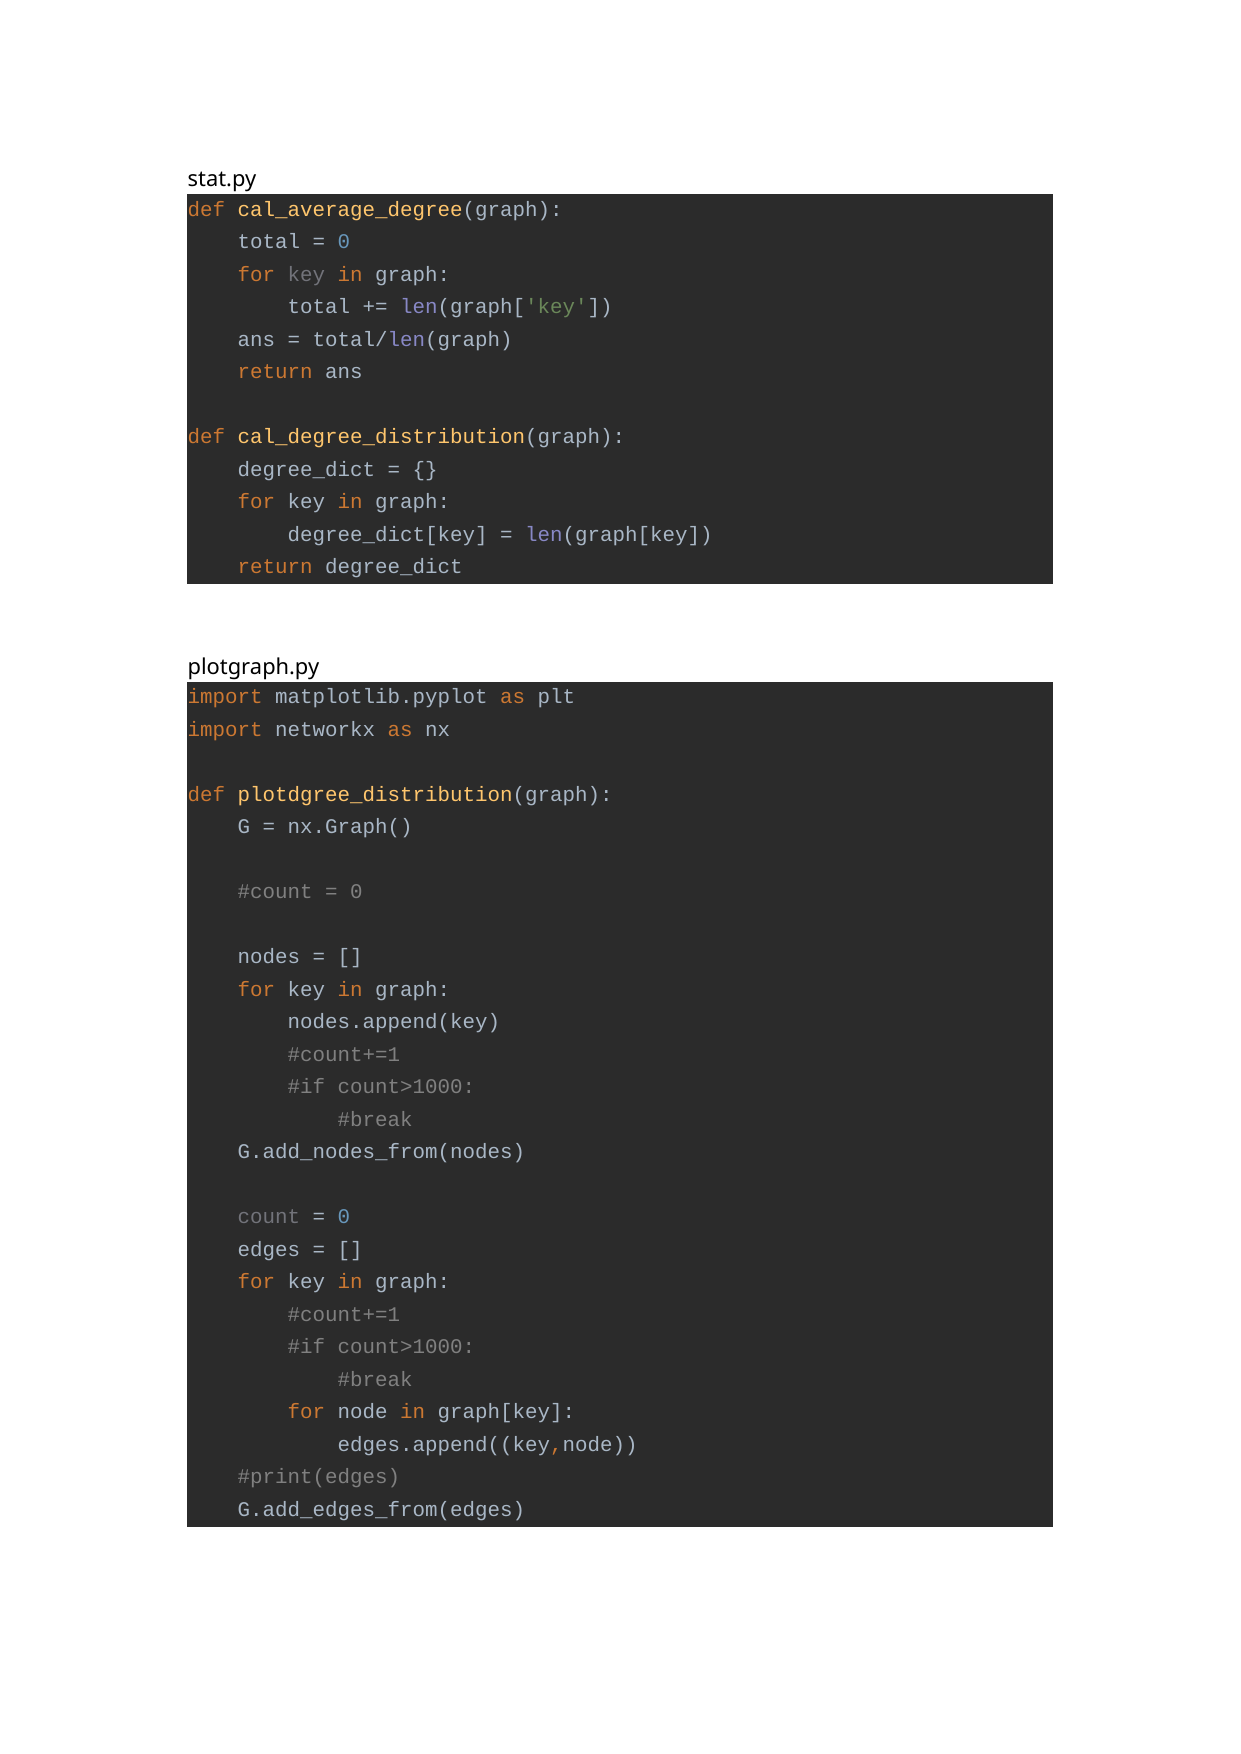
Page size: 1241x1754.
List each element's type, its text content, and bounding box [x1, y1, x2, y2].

text stat.py [187, 162, 1053, 194]
text plotgraph.py [187, 649, 1053, 682]
text def cal_average_degree(graph): total = 0 for key in graph: total += len(graph['key']) ans = total/len(graph) return ans def cal_degree_distribution(graph): degree_dict = {} for key in graph: degree_dict[key] = len(graph[key]) return degree_dict [187, 194, 1053, 584]
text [187, 682, 1053, 1527]
